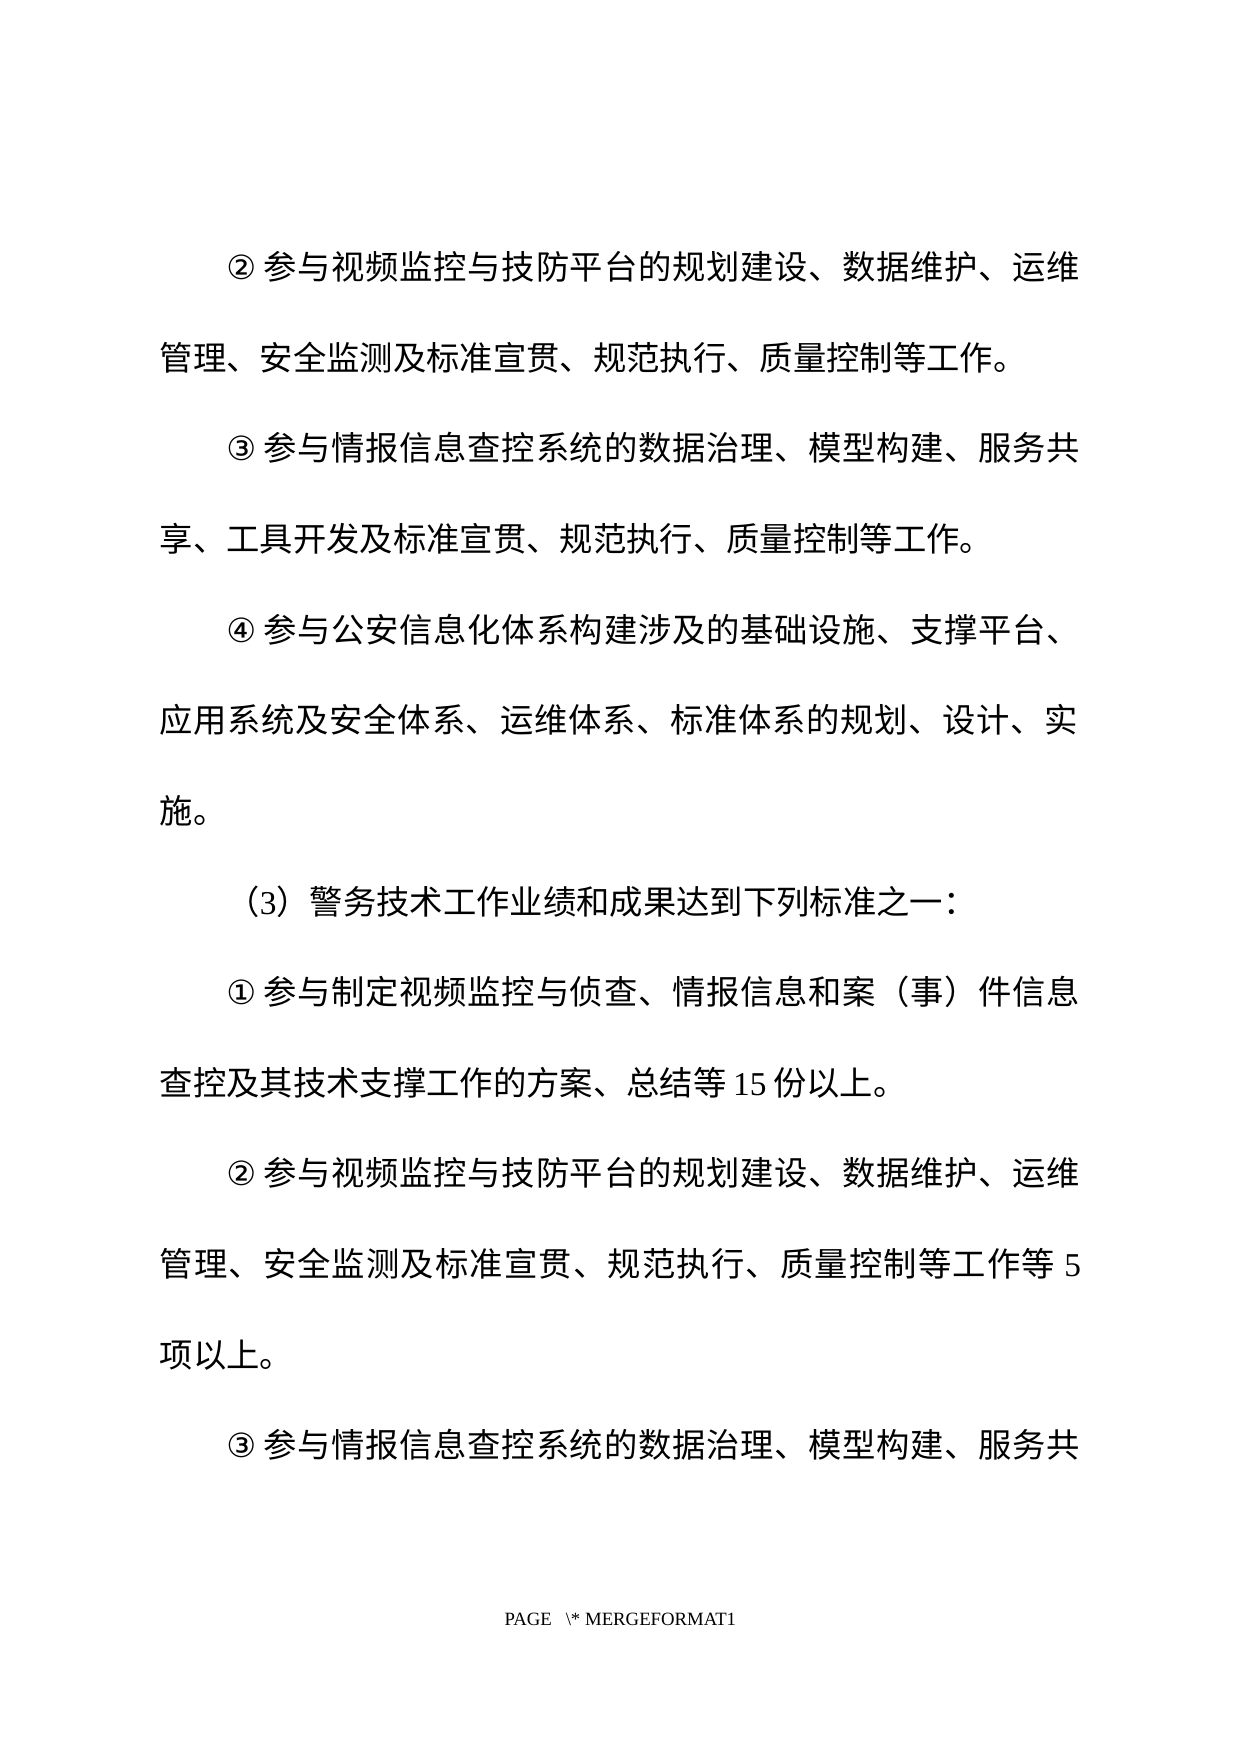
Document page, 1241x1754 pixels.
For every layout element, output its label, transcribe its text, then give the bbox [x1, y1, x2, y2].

text （3）警务技术工作业绩和成果达到下列标准之一： [159, 854, 1081, 945]
text ③参与情报信息查控系统的数据治理、模型构建、服务共享、工具开发及标准宣贯、规范执行、质量控制等工作。 [159, 401, 1081, 582]
text ②参与视频监控与技防平台的规划建设、数据维护、运维管理、安全监测及标准宣贯、规范执行、质量控制等工作。 [159, 220, 1081, 401]
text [159, 1398, 1081, 1489]
text ①参与制定视频监控与侦查、情报信息和案（事）件信息查控及其技术支撑工作的方案、总结等15份以上。 [159, 945, 1081, 1126]
text ②参与视频监控与技防平台的规划建设、数据维护、运维管理、安全监测及标准宣贯、规范执行、质量控制等工作等5项以上。 [159, 1126, 1081, 1398]
text ④参与公安信息化体系构建涉及的基础设施、支撑平台、应用系统及安全体系、运维体系、标准体系的规划、设计、实施。 [159, 582, 1081, 854]
